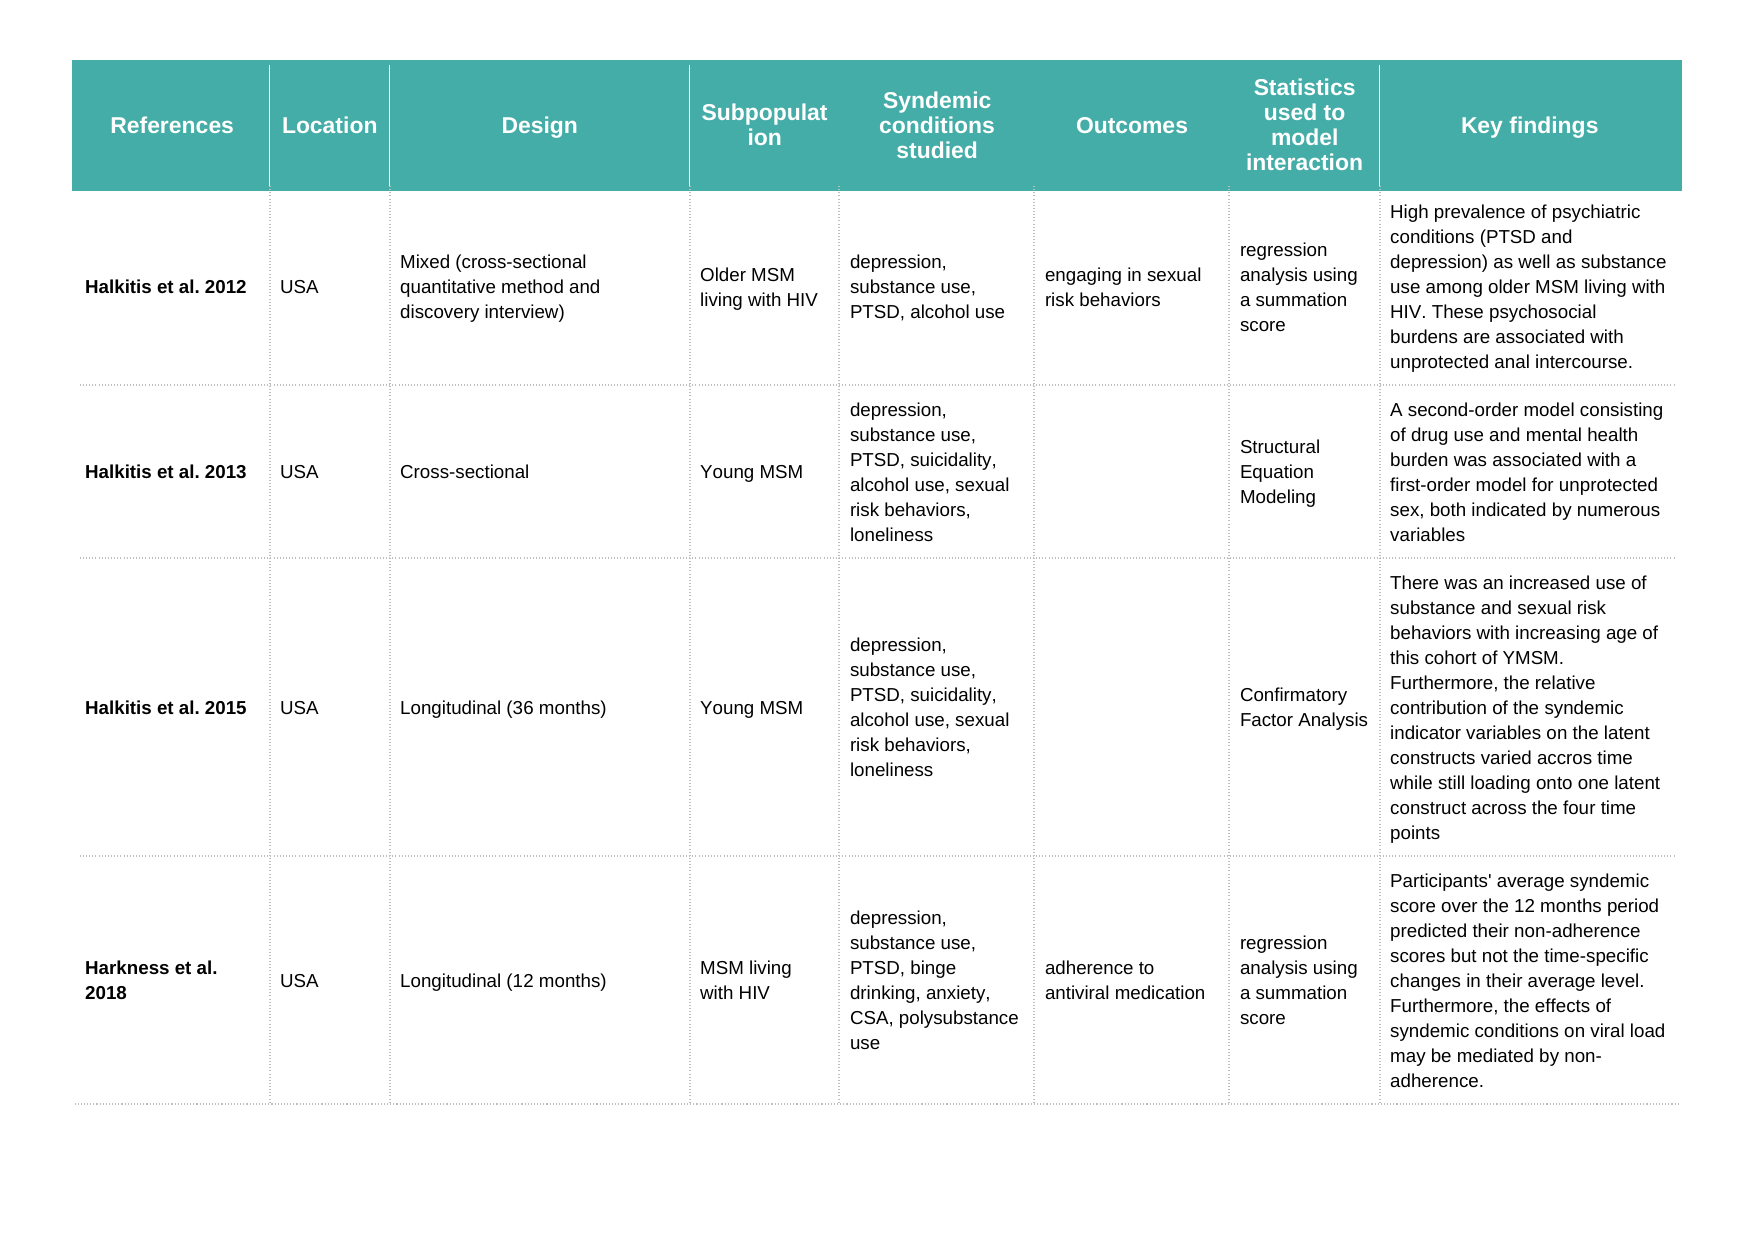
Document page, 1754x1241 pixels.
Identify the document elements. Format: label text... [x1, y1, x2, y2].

table_cell USA [270, 191, 389, 384]
table_cell Confirmatory Factor Analysis [1229, 557, 1379, 855]
table_cell Participants' average syndemic score over the 12 months period predicted their non-adherence scores but not the time-specific changes in their average level. Furthermore, the effects of syndemic conditions on viral load may be mediated by non-adherence. [1380, 855, 1679, 1103]
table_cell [839, 855, 1034, 1103]
table_cell Cross-sectional [390, 384, 689, 557]
table_cell Longitudinal (12 months) [390, 855, 689, 1103]
table_cell MSM living with HIV [690, 855, 839, 1103]
table_header Syndemic conditions studied [839, 65, 1034, 186]
table_cell Harkness et al. 2018 [75, 855, 269, 1103]
table_cell Halkitis et al. 2015 [75, 557, 269, 855]
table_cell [1229, 191, 1379, 384]
table_cell depression, substance use, PTSD, suicidality, alcohol use, sexual risk behaviors, loneliness [839, 557, 1034, 855]
table_header Statistics used to model interaction [1229, 65, 1379, 186]
table_header Subpopulation [690, 65, 839, 186]
table_header Key findings [1380, 65, 1677, 186]
table_cell Halkitis et al. 2012 [75, 191, 269, 384]
table_cell Young MSM [690, 557, 839, 855]
table_cell Older MSM living with HIV [690, 191, 839, 384]
table_cell Structural Equation Modeling [1229, 384, 1379, 557]
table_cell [1229, 855, 1379, 1103]
table_cell USA [270, 384, 389, 557]
table_header References [77, 65, 269, 186]
table_cell adherence to antiviral medication [1034, 855, 1229, 1103]
table_header Design [390, 65, 689, 186]
table_cell engaging in sexual risk behaviors [1034, 191, 1229, 384]
table_cell Mixed (cross-sectional quantitative method and discovery interview) [390, 191, 689, 384]
table_cell depression, substance use, PTSD, suicidality, alcohol use, sexual risk behaviors, loneliness [839, 384, 1034, 557]
table_cell [1034, 384, 1229, 557]
table_cell There was an increased use of substance and sexual risk behaviors with increasing age of this cohort of YMSM. Furthermore, the relative contribution of the syndemic indicator variables on the latent constructs varied accros time while still loading onto one latent construct across the four time points [1380, 557, 1679, 855]
table_cell USA [270, 855, 389, 1103]
table_cell [1034, 557, 1229, 855]
table_cell A second-order model consisting of drug use and mental health burden was associated with a first-order model for unprotected sex, both indicated by numerous variables [1380, 384, 1679, 557]
table_header Outcomes [1034, 65, 1229, 186]
table_header Location [270, 65, 389, 186]
table_cell High prevalence of psychiatric conditions (PTSD and depression) as well as substance use among older MSM living with HIV. These psychosocial burdens are associated with unprotected anal intercourse. [1380, 191, 1679, 384]
table_cell depression, substance use, PTSD, alcohol use [839, 191, 1034, 384]
table_cell Longitudinal (36 months) [390, 557, 689, 855]
table_cell USA [270, 557, 389, 855]
table_cell Young MSM [690, 384, 839, 557]
table_cell Halkitis et al. 2013 [75, 384, 269, 557]
